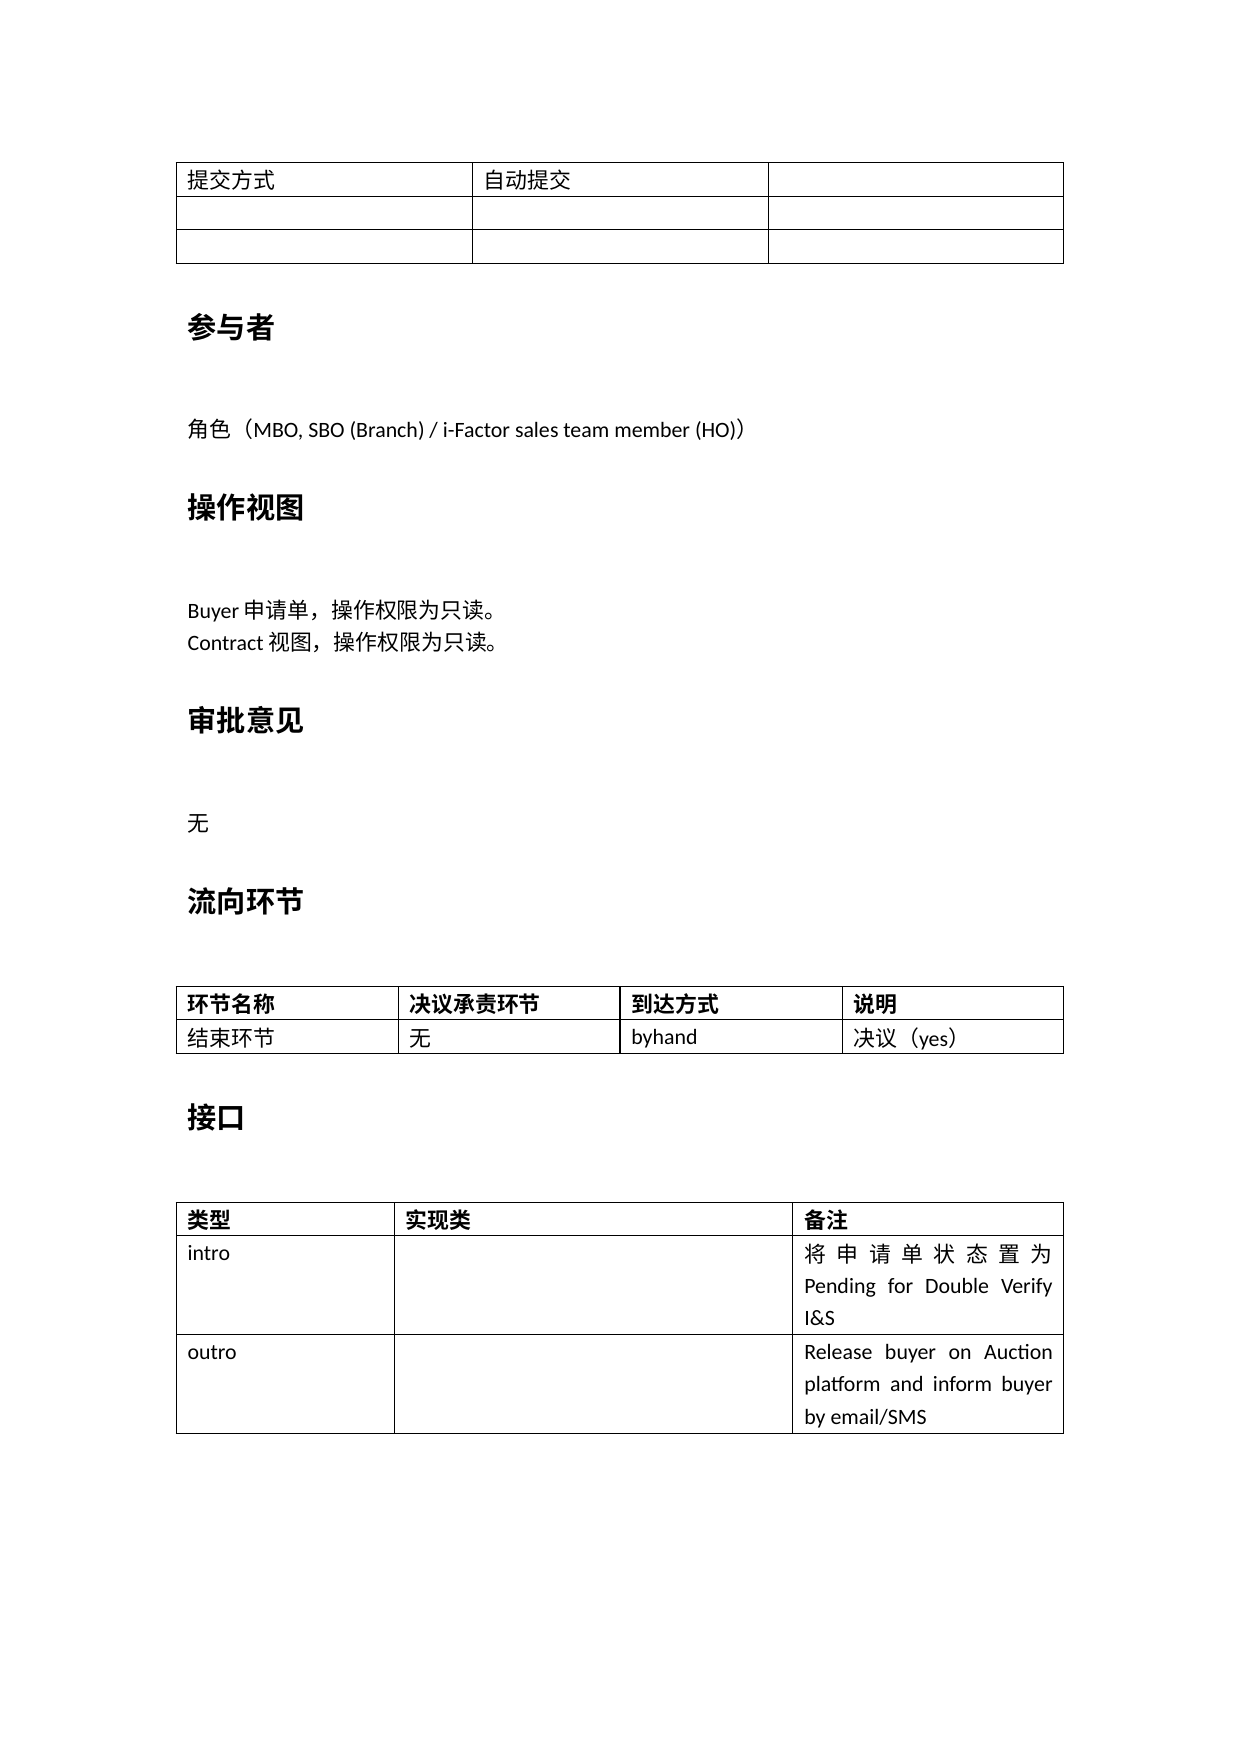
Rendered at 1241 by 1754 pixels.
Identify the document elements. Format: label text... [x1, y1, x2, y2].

table_cell intro [177, 1236, 394, 1334]
table_header 环节名称 [177, 987, 398, 1019]
subtitle 接口 [187, 1083, 1053, 1148]
table_cell [769, 230, 1063, 263]
table_cell 将申请单状态置为 Pending for Double Verify I&S [793, 1236, 1063, 1334]
subtitle 操作视图 [187, 473, 1053, 538]
table_cell [177, 197, 472, 229]
table_cell [769, 197, 1063, 229]
table_cell 提交方式 [177, 163, 472, 196]
table_header 备注 [793, 1203, 1063, 1235]
table_cell outro [177, 1335, 394, 1432]
table_header 说明 [843, 987, 1063, 1019]
table_header 类型 [177, 1203, 394, 1235]
text 无 [187, 805, 1053, 838]
table_cell [395, 1335, 792, 1432]
table_cell 结束环节 [177, 1020, 398, 1053]
table_cell Release buyer on Auction platform and inform buyer by email/SMS [793, 1335, 1063, 1432]
table_header 实现类 [395, 1203, 792, 1235]
text 角色（MBO, SBO (Branch) / i-Factor sales team member (HO)） [187, 412, 1053, 444]
table_cell [473, 197, 768, 229]
subtitle 流向环节 [187, 867, 1053, 932]
subtitle 审批意见 [187, 686, 1053, 751]
table_cell [395, 1236, 792, 1334]
table_cell 自动提交 [473, 163, 768, 196]
table_header 到达方式 [621, 987, 842, 1019]
table_cell 无 [399, 1020, 619, 1053]
table_cell [177, 230, 472, 263]
table_header 决议承责环节 [399, 987, 619, 1019]
table_cell [473, 230, 768, 263]
subtitle 参与者 [187, 293, 1053, 358]
text Buyer申请单，操作权限为只读。 [187, 592, 1053, 625]
table_cell byhand [621, 1020, 842, 1053]
table_cell 决议（yes） [843, 1020, 1063, 1053]
table_cell [769, 163, 1063, 196]
text Contract视图，操作权限为只读。 [187, 625, 1053, 657]
